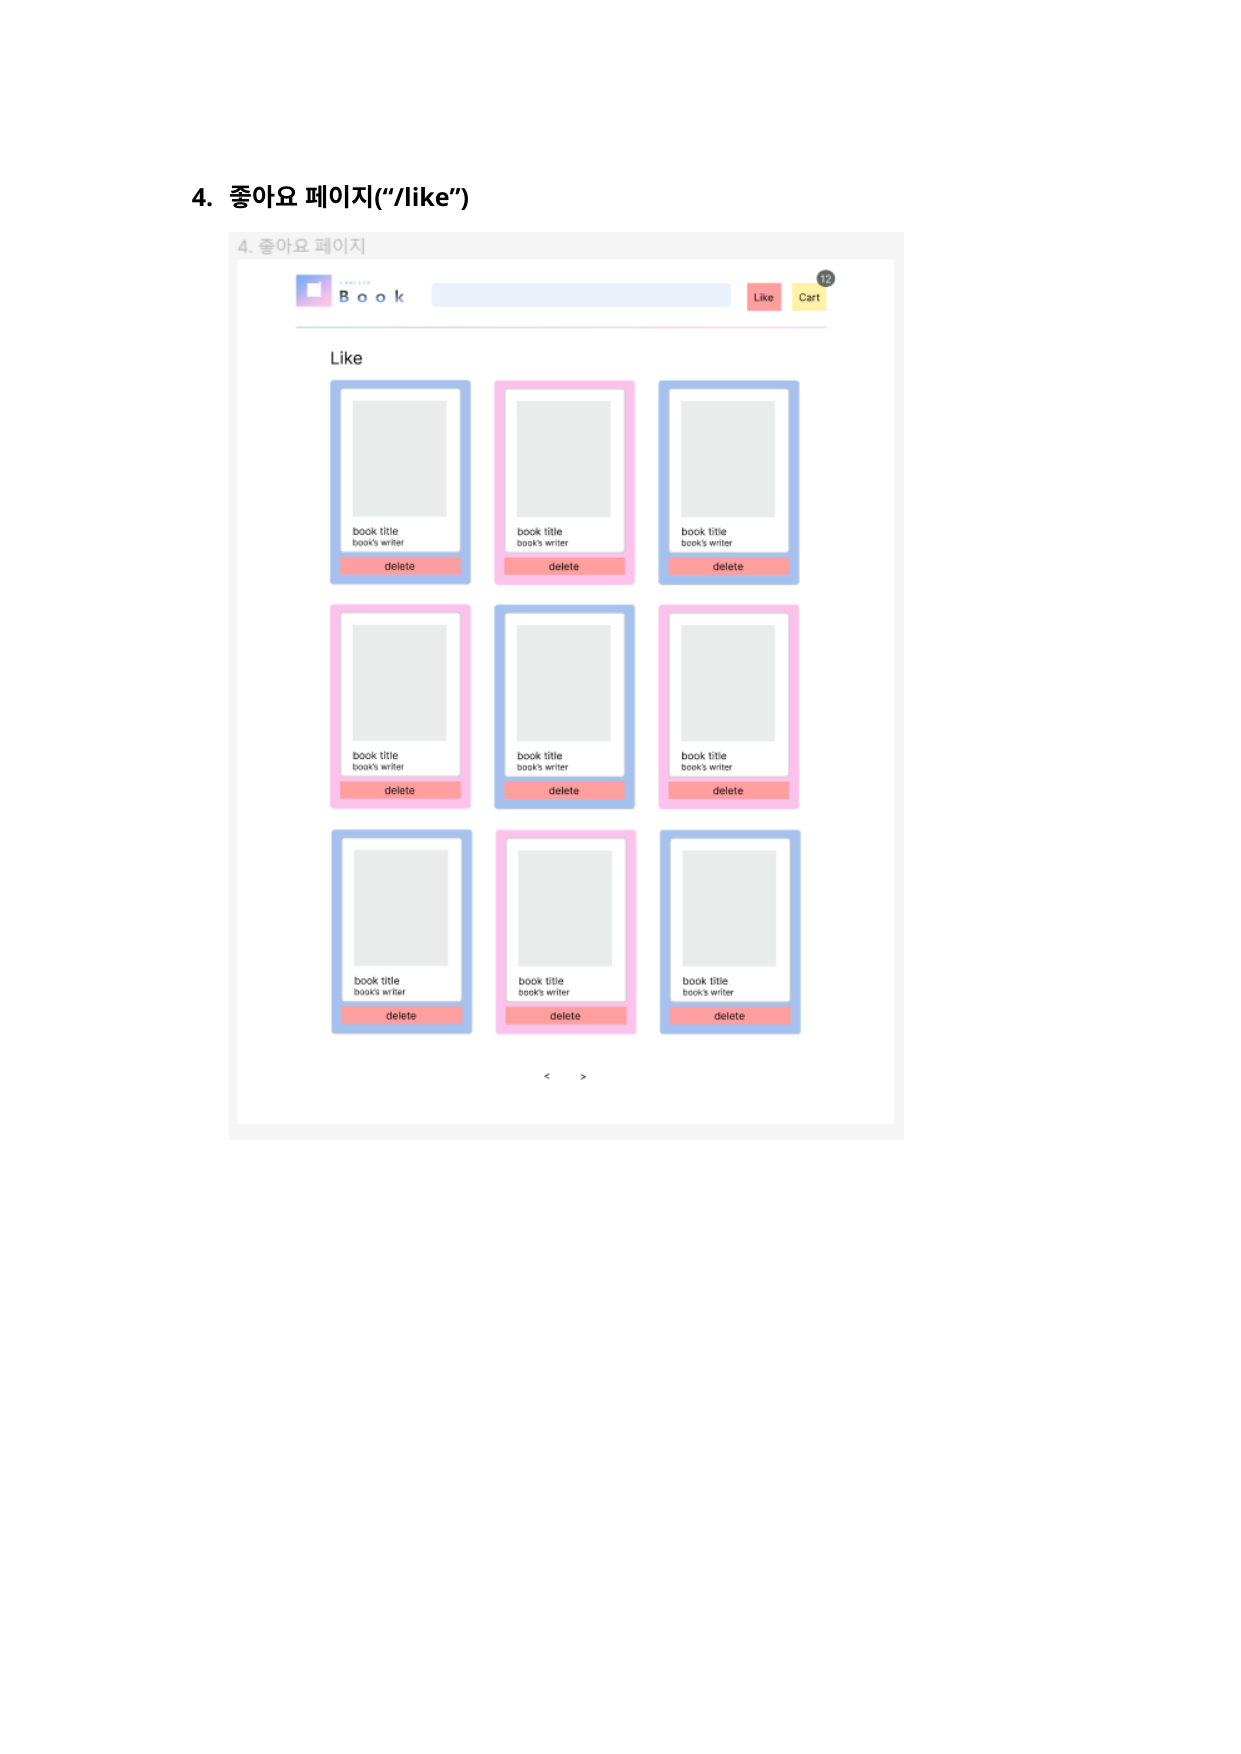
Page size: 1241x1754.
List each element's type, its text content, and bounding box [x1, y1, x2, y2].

picture [229, 232, 905, 1140]
list 좋아요 페이지(“/like”) [192, 177, 1090, 213]
